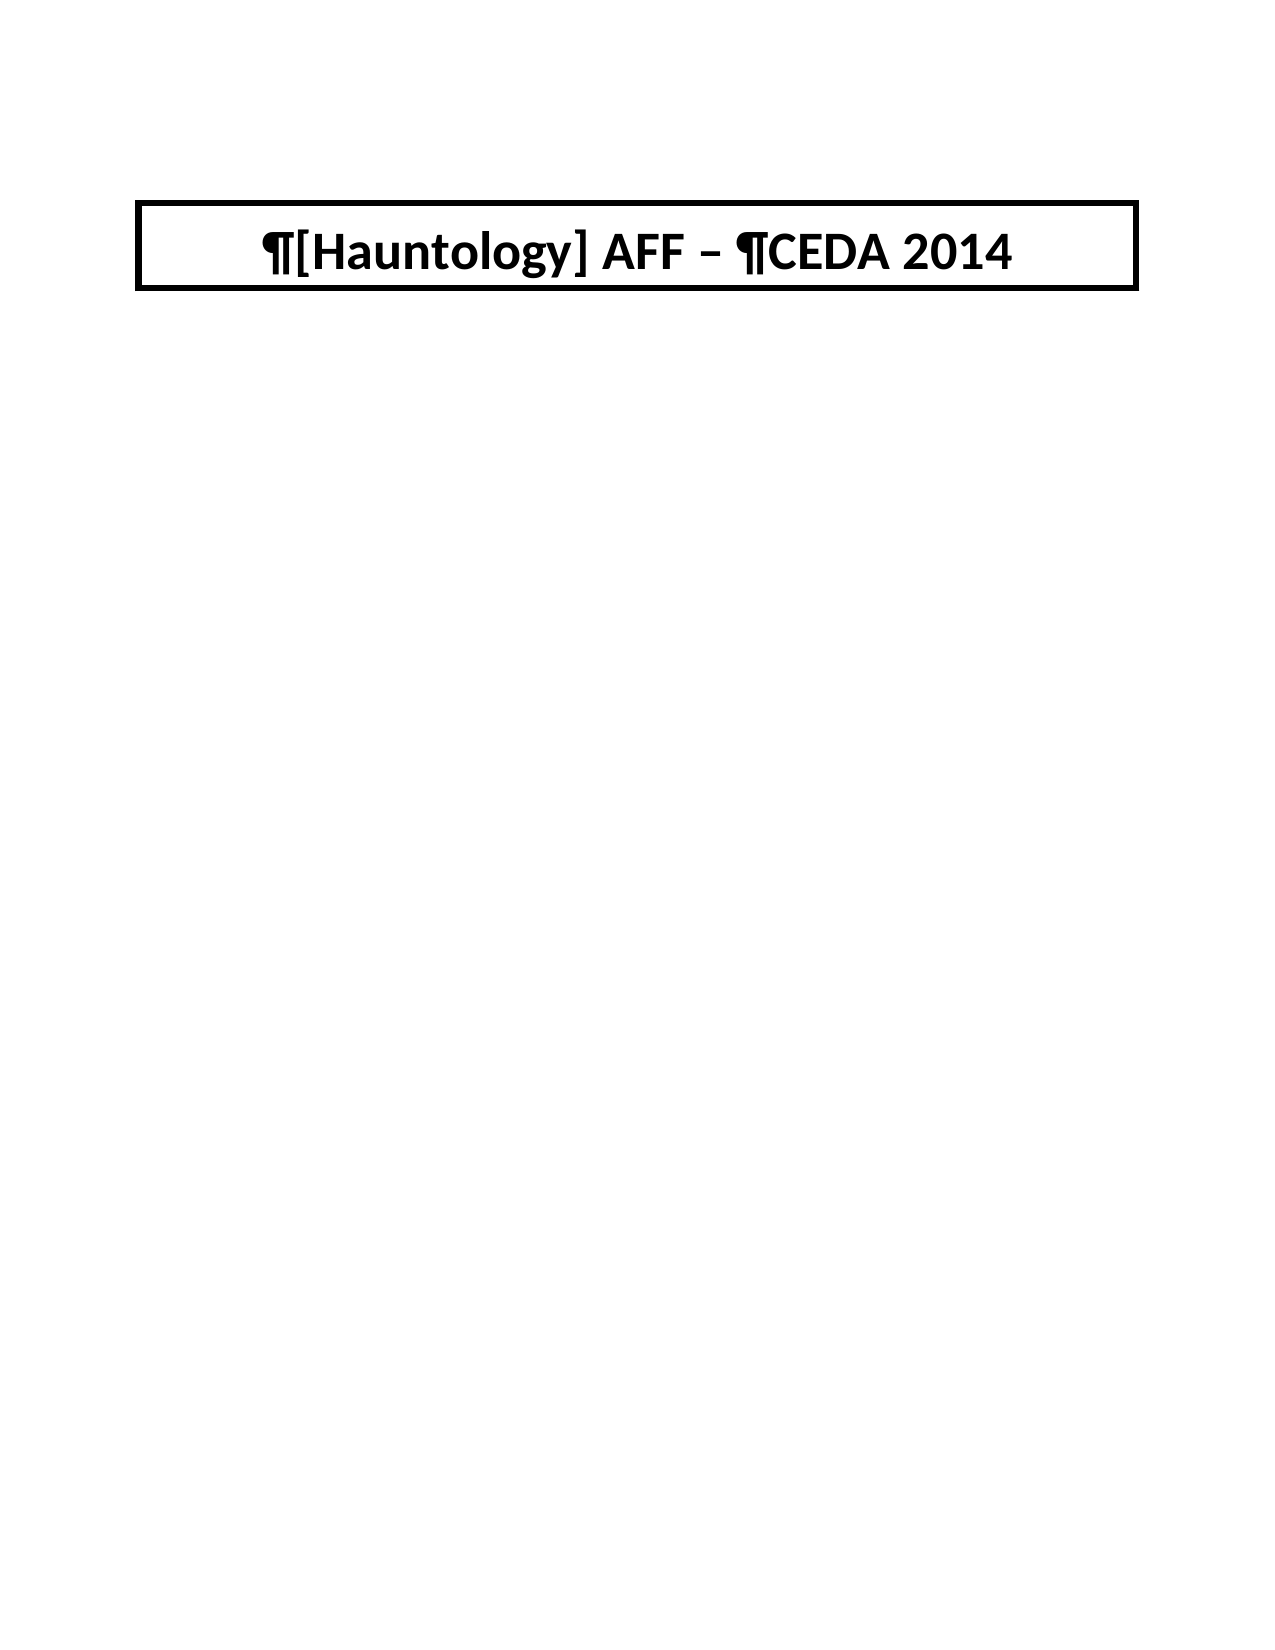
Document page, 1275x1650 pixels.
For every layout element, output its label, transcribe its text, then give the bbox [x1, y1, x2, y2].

subtitle ¶[Hauntology] AFF – ¶CEDA 2014 [142, 206, 1133, 285]
